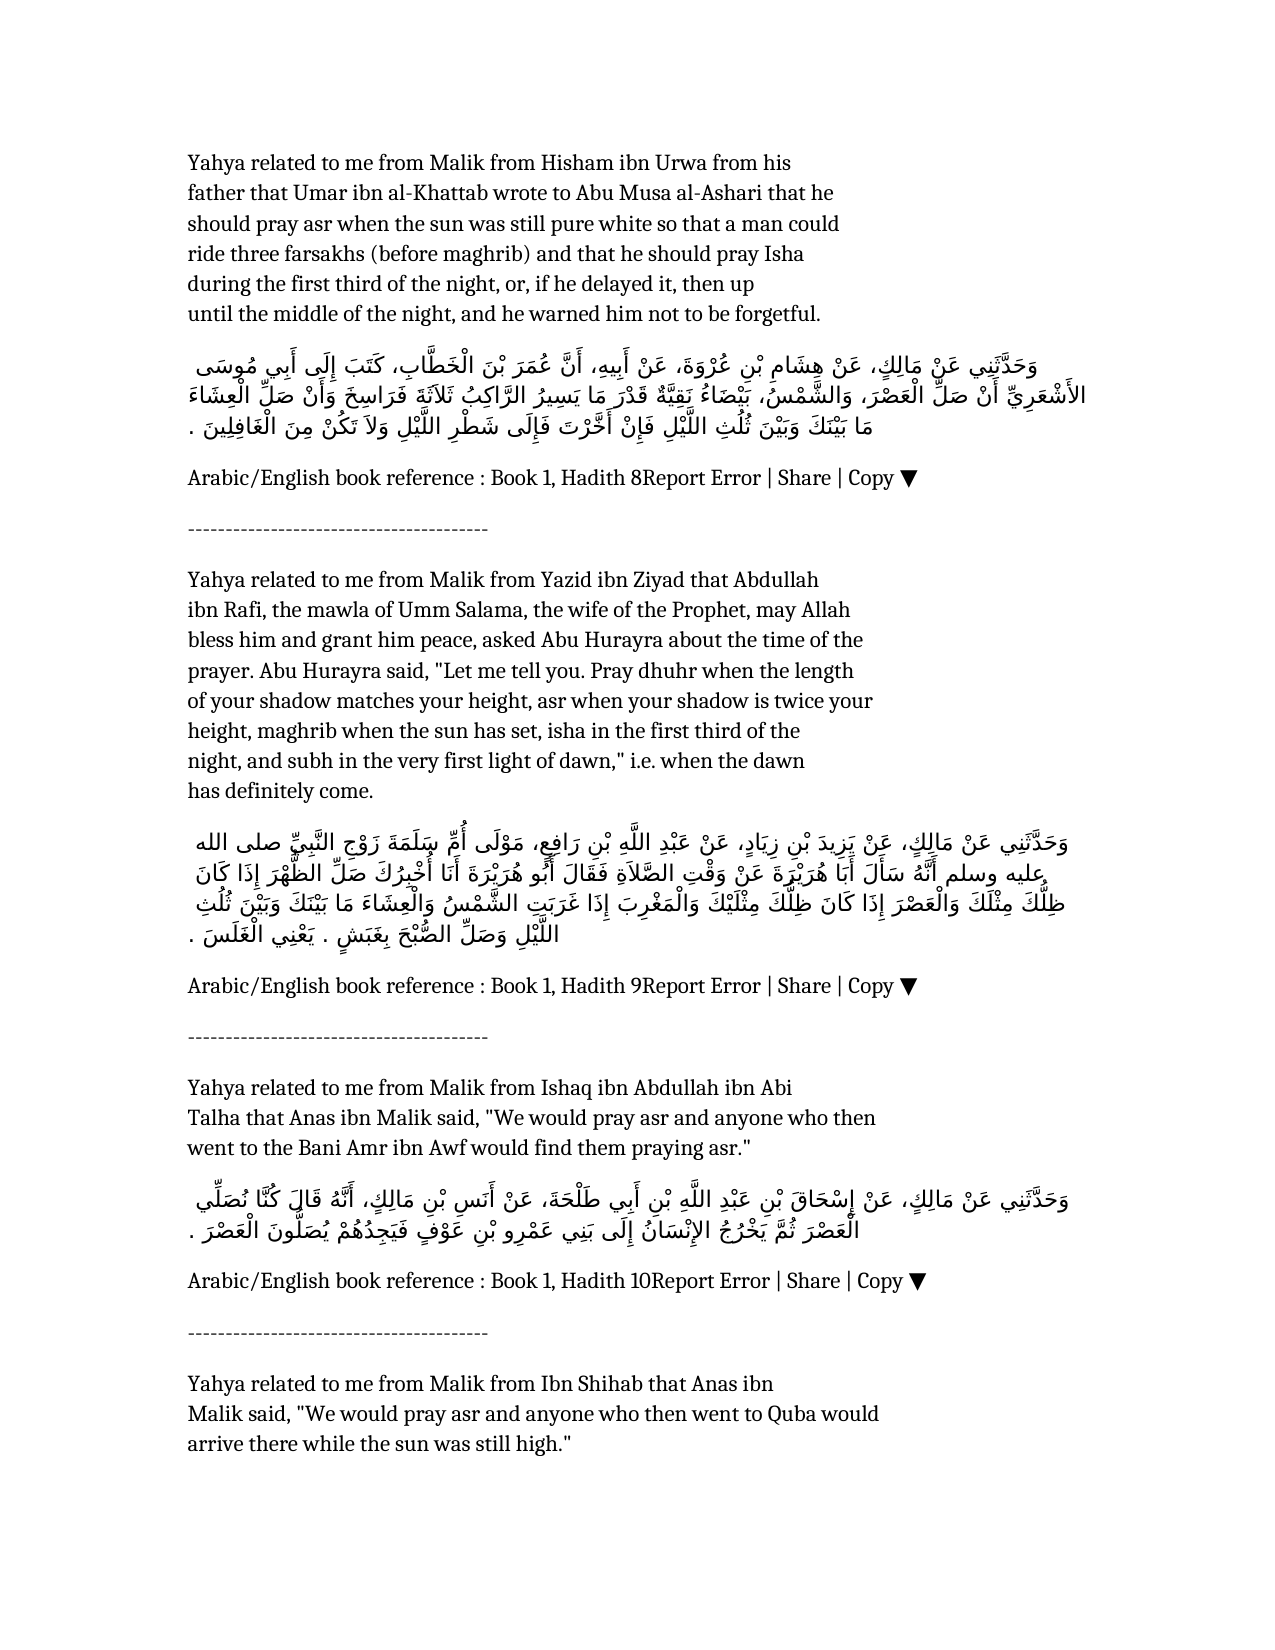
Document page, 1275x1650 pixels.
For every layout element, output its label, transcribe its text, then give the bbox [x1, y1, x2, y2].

text وَحَدَّثَنِي عَنْ مَالِكٍ، عَنْ إِسْحَاقَ بْنِ عَبْدِ اللَّهِ بْنِ أَبِي طَلْحَةَ، عَنْ أَنَسِ بْنِ مَالِكٍ، أَنَّهُ قَالَ كُنَّا نُصَلِّي الْعَصْرَ ثُمَّ يَخْرُجُ الإِنْسَانُ إِلَى بَنِي عَمْرِو بْنِ عَوْفٍ فَيَجِدُهُمْ يُصَلُّونَ الْعَصْرَ ‏.‏ [187, 1186, 1087, 1243]
text Arabic/English book reference : Book 1, Hadith 8Report Error | Share | Copy ▼ [187, 465, 1087, 491]
text Arabic/English book reference : Book 1, Hadith 10Report Error | Share | Copy ▼ [187, 1268, 1087, 1295]
text Yahya related to me from Malik from Hisham ibn Urwa from his father that Umar ibn al-Khattab wrote to Abu Musa al-Ashari that he should pray asr when the sun was still pure white so that a man could ride three farsakhs (before maghrib) and that he should pray Isha during the first third of the night, or, if he delayed it, then up until the middle of the night, and he warned him not to be forgetful. [187, 150, 1087, 327]
text وَحَدَّثَنِي عَنْ مَالِكٍ، عَنْ يَزِيدَ بْنِ زِيَادٍ، عَنْ عَبْدِ اللَّهِ بْنِ رَافِعٍ، مَوْلَى أُمِّ سَلَمَةَ زَوْجِ النَّبِيِّ صلى الله عليه وسلم أَنَّهُ سَأَلَ أَبَا هُرَيْرَةَ عَنْ وَقْتِ الصَّلاَةِ فَقَالَ أَبُو هُرَيْرَةَ أَنَا أُخْبِرُكَ صَلِّ الظُّهْرَ إِذَا كَانَ ظِلُّكَ مِثْلَكَ وَالْعَصْرَ إِذَا كَانَ ظِلُّكَ مِثْلَيْكَ وَالْمَغْرِبَ إِذَا غَرَبَتِ الشَّمْسُ وَالْعِشَاءَ مَا بَيْنَكَ وَبَيْنَ ثُلُثِ اللَّيْلِ وَصَلِّ الصُّبْحَ بِغَبَشٍ ‏.‏ يَعْنِي الْغَلَسَ ‏.‏ [187, 829, 1087, 948]
text Yahya related to me from Malik from Ibn Shihab that Anas ibn Malik said, "We would pray asr and anyone who then went to Quba would arrive there while the sun was still high." [187, 1370, 1087, 1457]
text ---------------------------------------- [187, 516, 1087, 542]
text ---------------------------------------- [187, 1319, 1087, 1346]
text Yahya related to me from Malik from Yazid ibn Ziyad that Abdullah ibn Rafi, the mawla of Umm Salama, the wife of the Prophet, may Allah bless him and grant him peace, asked Abu Hurayra about the time of the prayer. Abu Hurayra said, "Let me tell you. Pray dhuhr when the length of your shadow matches your height, asr when your shadow is twice your height, maghrib when the sun has set, isha in the first third of the night, and subh in the very first light of dawn," i.e. when the dawn has definitely come. [187, 567, 1087, 805]
text Yahya related to me from Malik from Ishaq ibn Abdullah ibn Abi Talha that Anas ibn Malik said, "We would pray asr and anyone who then went to the Bani Amr ibn Awf would find them praying asr." [187, 1075, 1087, 1162]
text ---------------------------------------- [187, 1024, 1087, 1050]
text Arabic/English book reference : Book 1, Hadith 9Report Error | Share | Copy ▼ [187, 973, 1087, 999]
text وَحَدَّثَنِي عَنْ مَالِكٍ، عَنْ هِشَامِ بْنِ عُرْوَةَ، عَنْ أَبِيهِ، أَنَّ عُمَرَ بْنَ الْخَطَّابِ، كَتَبَ إِلَى أَبِي مُوسَى الأَشْعَرِيِّ أَنْ صَلِّ الْعَصْرَ، وَالشَّمْسُ، بَيْضَاءُ نَقِيَّةٌ قَدْرَ مَا يَسِيرُ الرَّاكِبُ ثَلاَثَةَ فَرَاسِخَ وَأَنْ صَلِّ الْعِشَاءَ مَا بَيْنَكَ وَبَيْنَ ثُلُثِ اللَّيْلِ فَإِنْ أَخَّرْتَ فَإِلَى شَطْرِ اللَّيْلِ وَلاَ تَكُنْ مِنَ الْغَافِلِينَ ‏.‏ [187, 352, 1087, 440]
